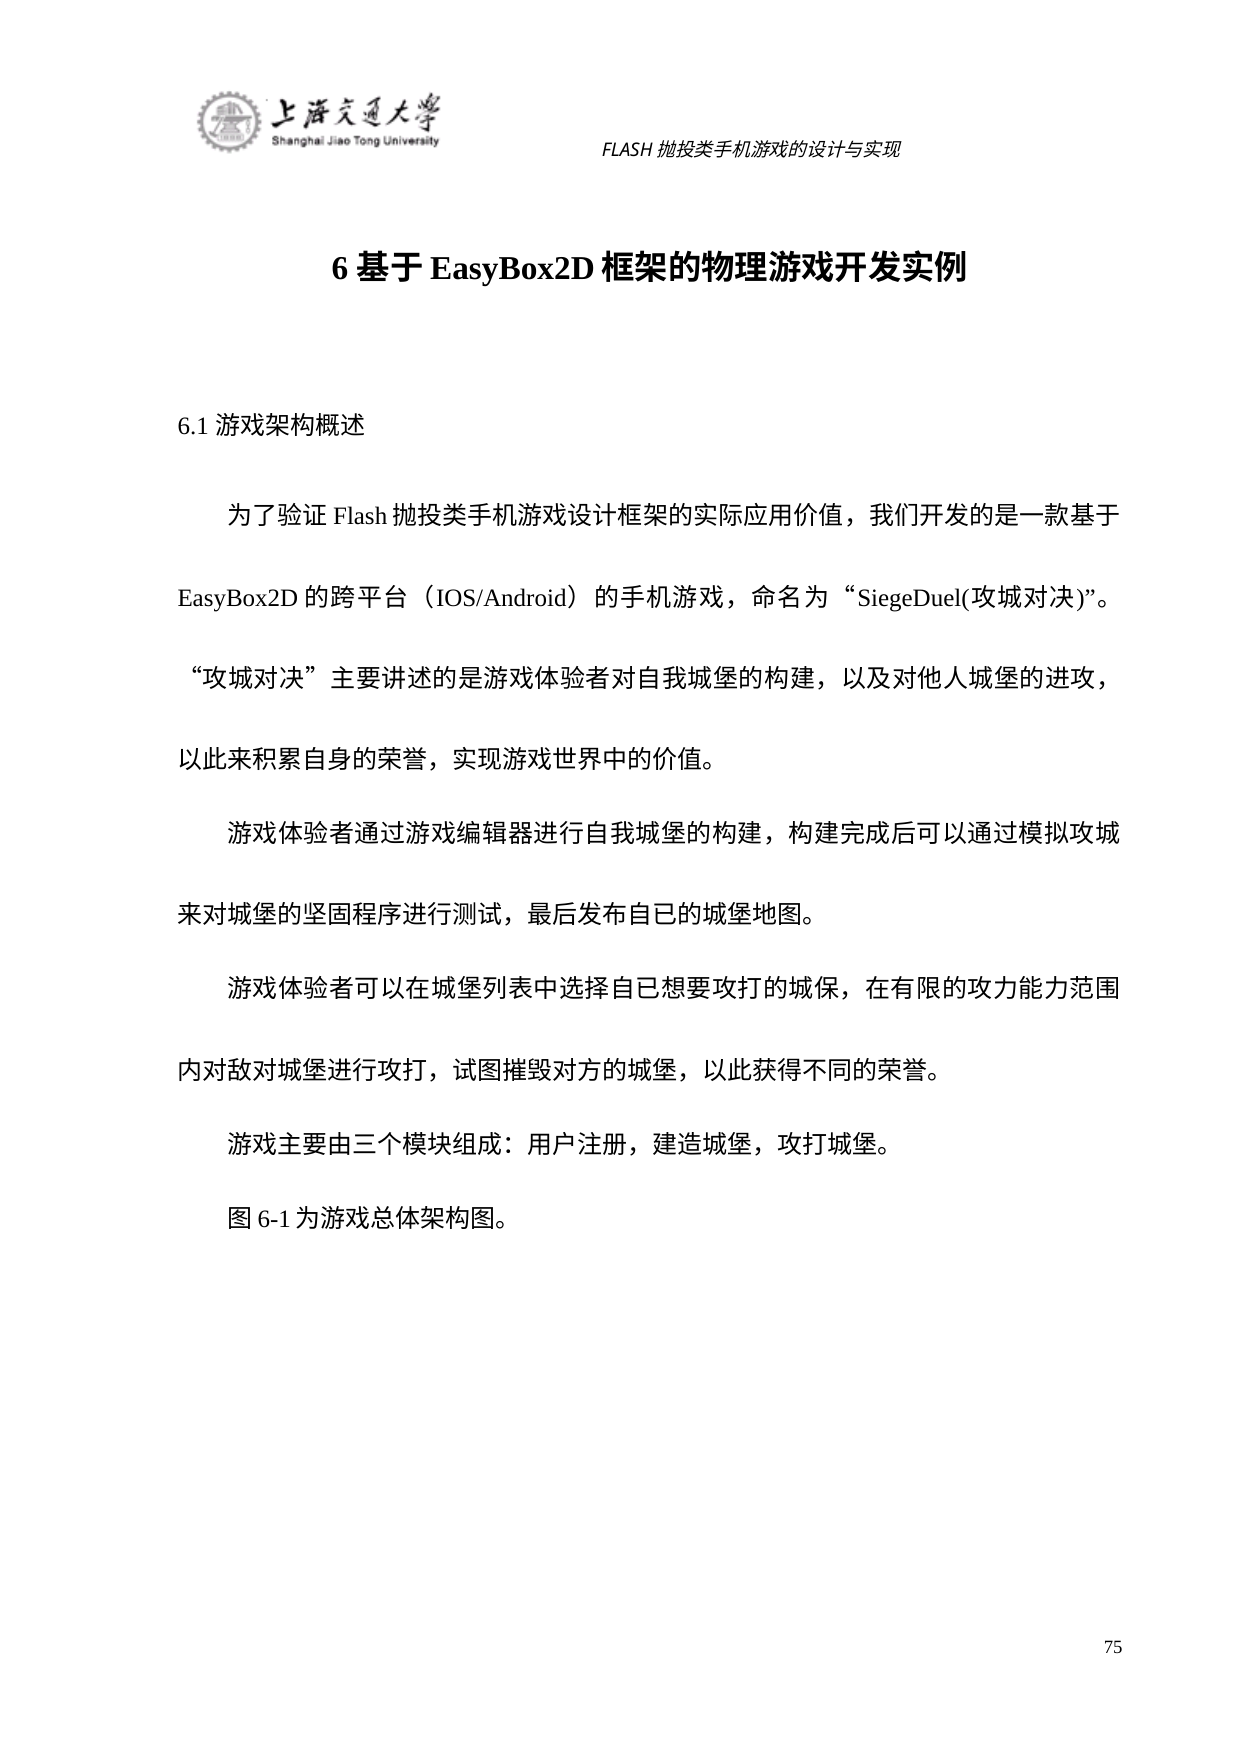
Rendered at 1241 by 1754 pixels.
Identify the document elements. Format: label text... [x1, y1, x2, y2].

text 游戏体验者可以在城堡列表中选择自已想要攻打的城保，在有限的攻力能力范围内对敌对城堡进行攻打，试图摧毁对方的城堡，以此获得不同的荣誉。 [177, 954, 1122, 1101]
subtitle 6 基于EasyBox2D框架的物理游戏开发实例 [177, 233, 1122, 298]
picture [177, 75, 456, 157]
text 为了验证Flash抛投类手机游戏设计框架的实际应用价值，我们开发的是一款基于EasyBox2D的跨平台（IOS/Android）的手机游戏，命名为“SiegeDuel(攻城对决)”。 “攻城对决”主要讲述的是游戏体验者对自我城堡的构建，以及对他人城堡的进攻，以此来积累自身的荣誉，实现游戏世界中的价值。 [177, 481, 1122, 790]
text 游戏体验者通过游戏编辑器进行自我城堡的构建，构建完成后可以通过模拟攻城来对城堡的坚固程序进行测试，最后发布自已的城堡地图。 [177, 799, 1122, 945]
text 游戏主要由三个模块组成：用户注册，建造城堡，攻打城堡。 [177, 1110, 1122, 1175]
subtitle 6.1 游戏架构概述 [177, 391, 1122, 456]
text 图6-1为游戏总体架构图。 [177, 1184, 1122, 1249]
